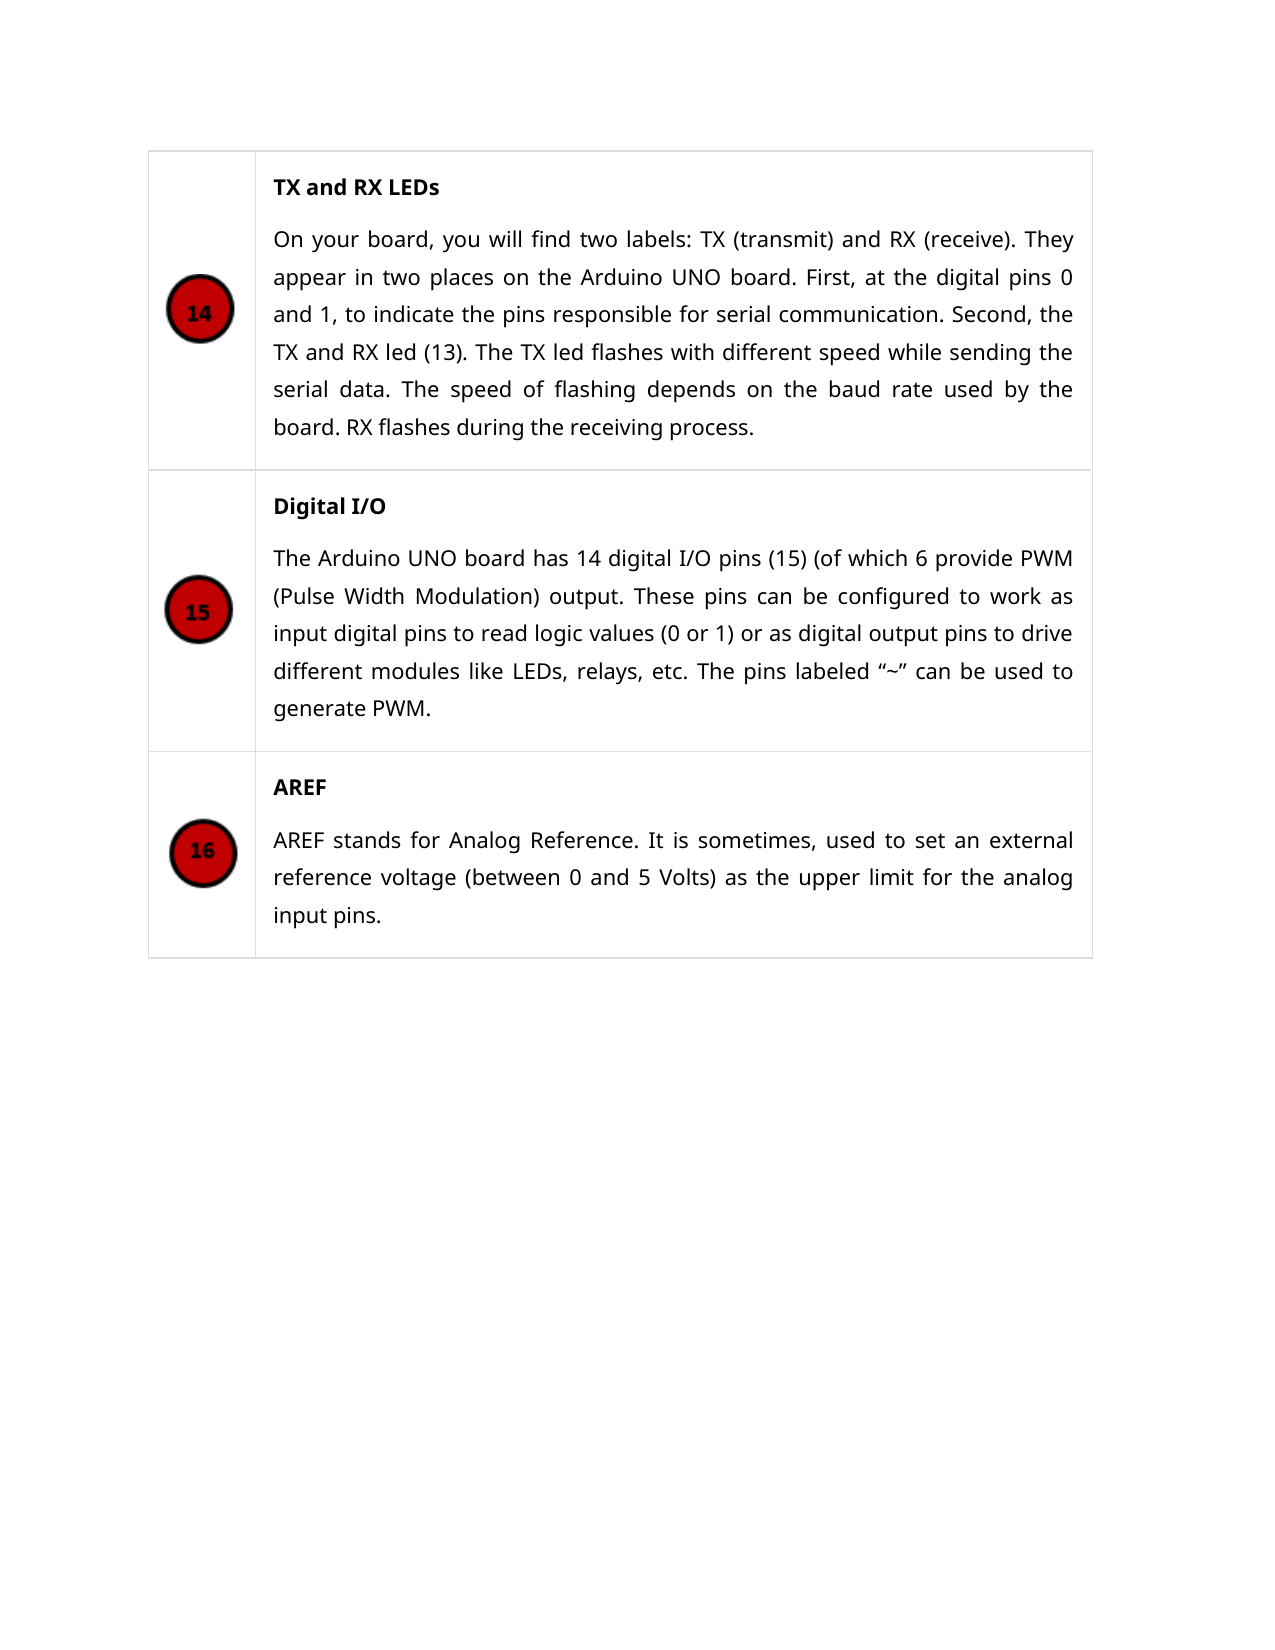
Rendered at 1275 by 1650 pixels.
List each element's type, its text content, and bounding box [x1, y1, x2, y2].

table_cell AREF AREF stands for Analog Reference. It is sometimes, used to set an external reference voltage (between 0 and 5 Volts) as the upper limit for the analog input pins. [256, 751, 1092, 957]
table_cell Digital I/O The Arduino UNO board has 14 digital I/O pins (15) (of which 6 provide PWM (Pulse Width Modulation) output. These pins can be configured to work as input digital pins to read logic values (0 or 1) or as digital output pins to drive different modules like LEDs, relays, etc. The pins labeled “~” can be used to generate PWM. [256, 469, 1092, 751]
table_cell [149, 471, 255, 751]
table_cell TX and RX LEDs On your board, you will find two labels: TX (transmit) and RX (receive). They appear in two places on the Arduino UNO board. First, at the digital pins 0 and 1, to indicate the pins responsible for serial communication. Second, the TX and RX led (13). The TX led flashes with different speed while sending the serial data. The speed of flashing depends on the baud rate used by the board. RX flashes during the receiving process. [256, 152, 1092, 469]
table_cell [149, 752, 255, 957]
picture [161, 572, 238, 649]
table_cell [149, 152, 255, 469]
picture [161, 816, 244, 893]
picture [161, 274, 241, 347]
